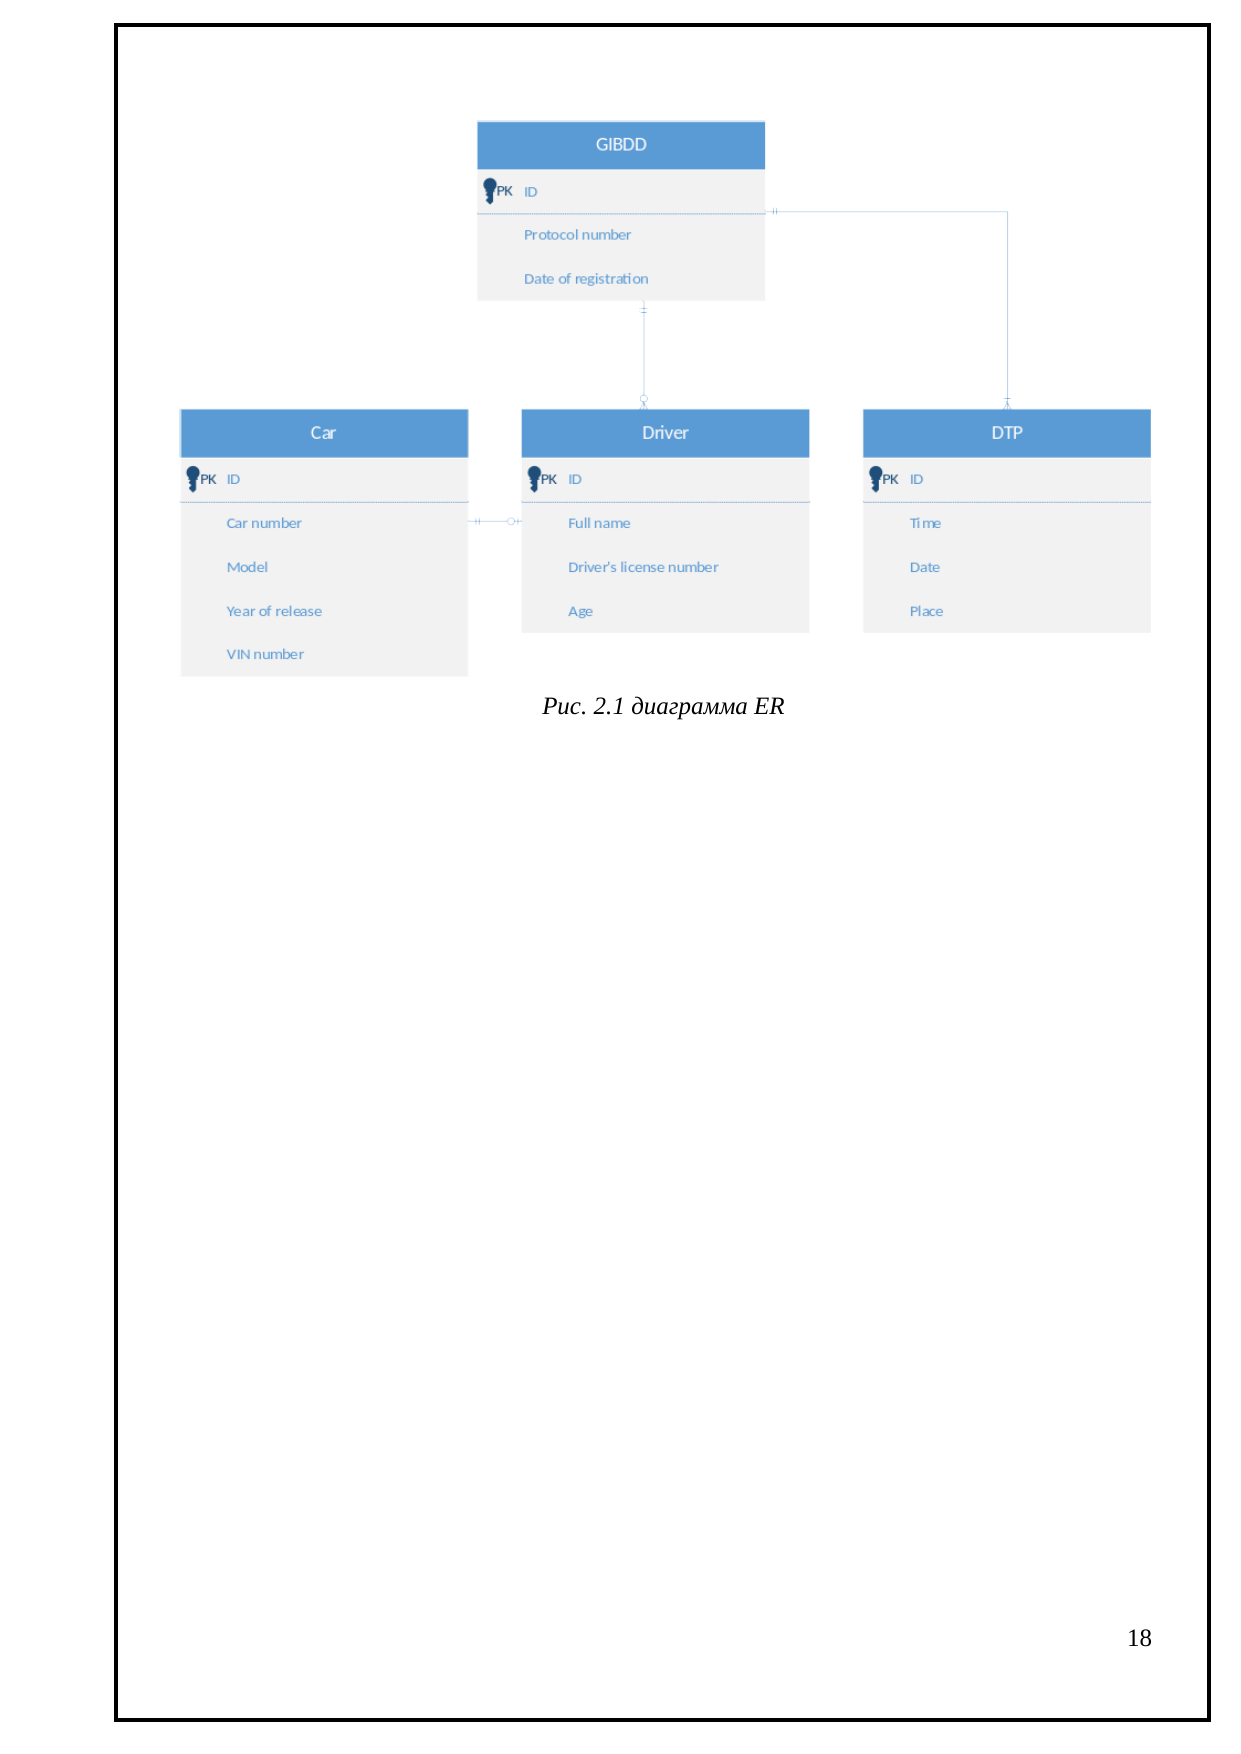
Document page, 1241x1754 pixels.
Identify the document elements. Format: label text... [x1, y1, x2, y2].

text Рис. 2.1 диаграмма ER [177, 691, 1152, 720]
